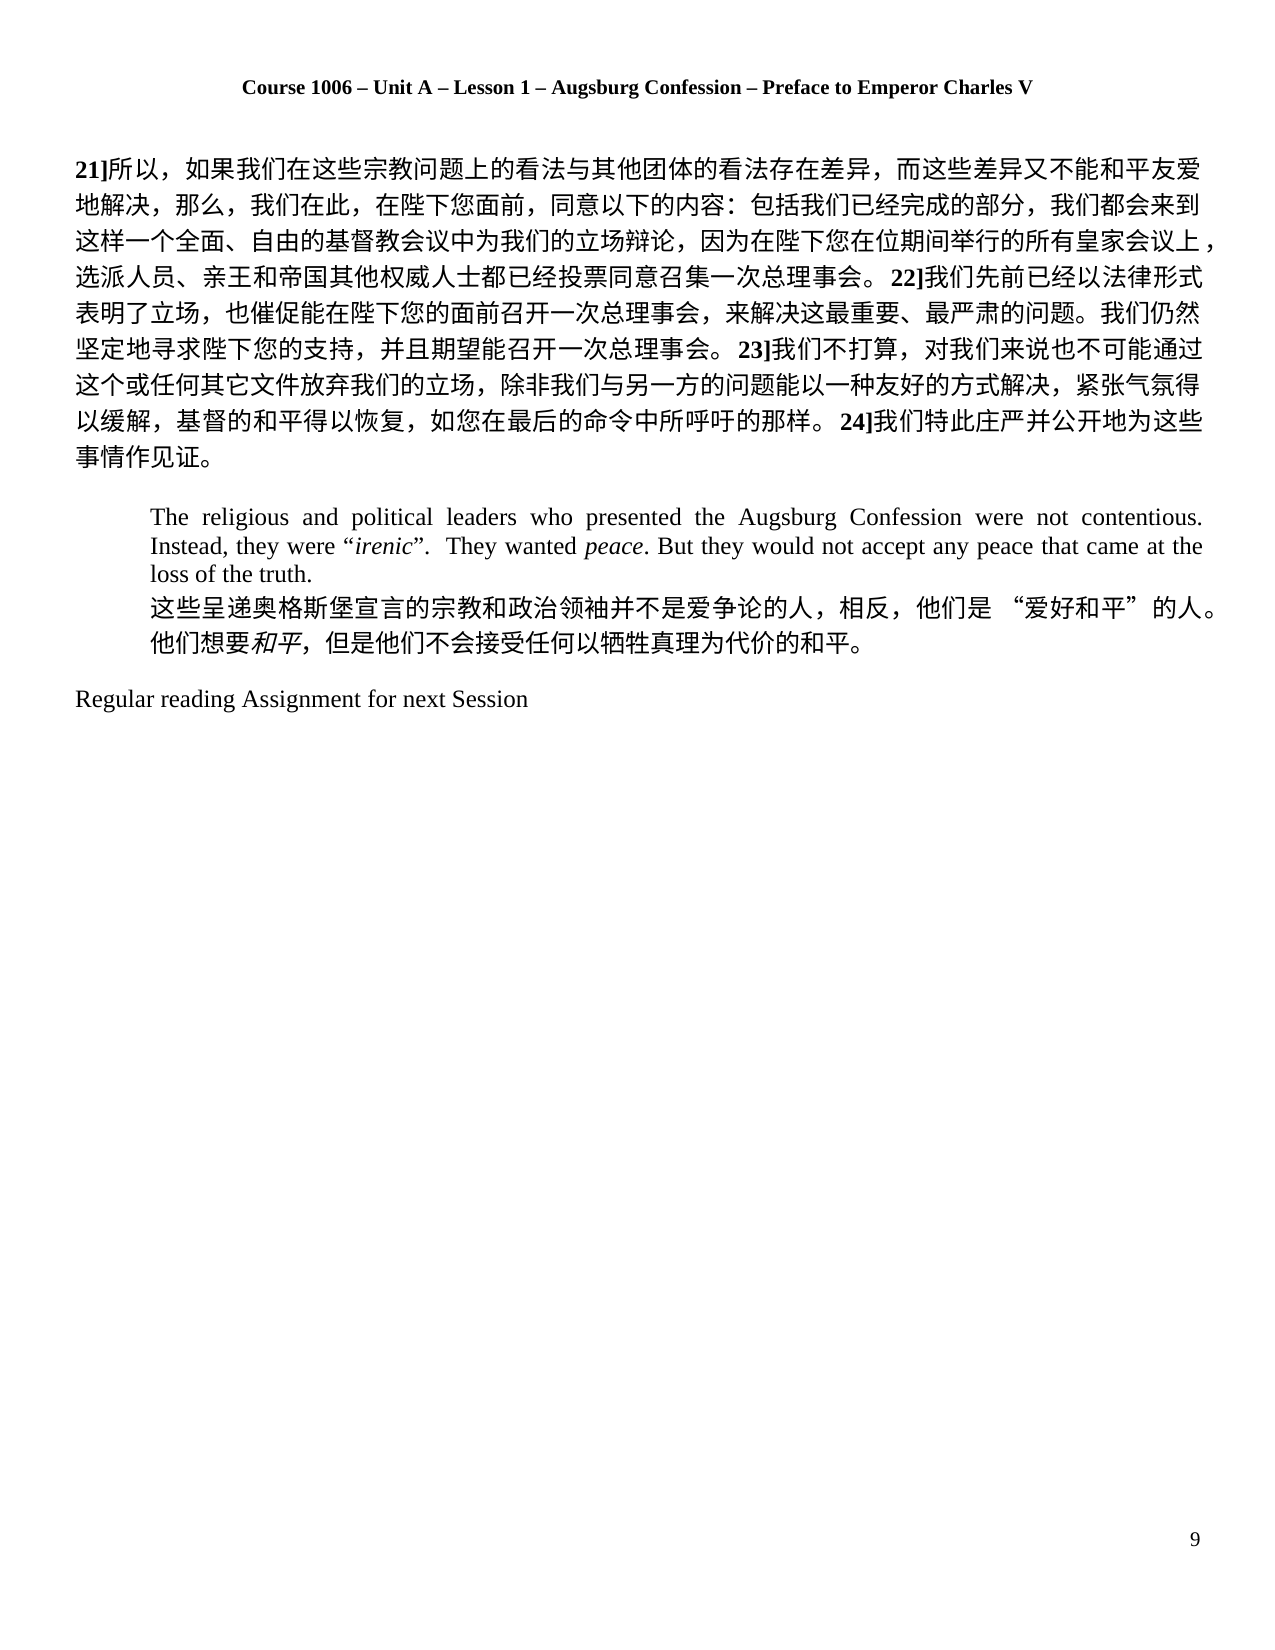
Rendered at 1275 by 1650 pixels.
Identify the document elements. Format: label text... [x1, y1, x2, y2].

text 21]22]23]24] [75, 150, 1204, 473]
text Regular reading Assignment for next Session [75, 684, 1200, 713]
text The religious and political leaders who presented the Augsburg Confession were not contentious. Instead, they were “irenic”. They wanted peace. But they would not accept any peace that came at the loss of the truth. [150, 502, 1204, 588]
